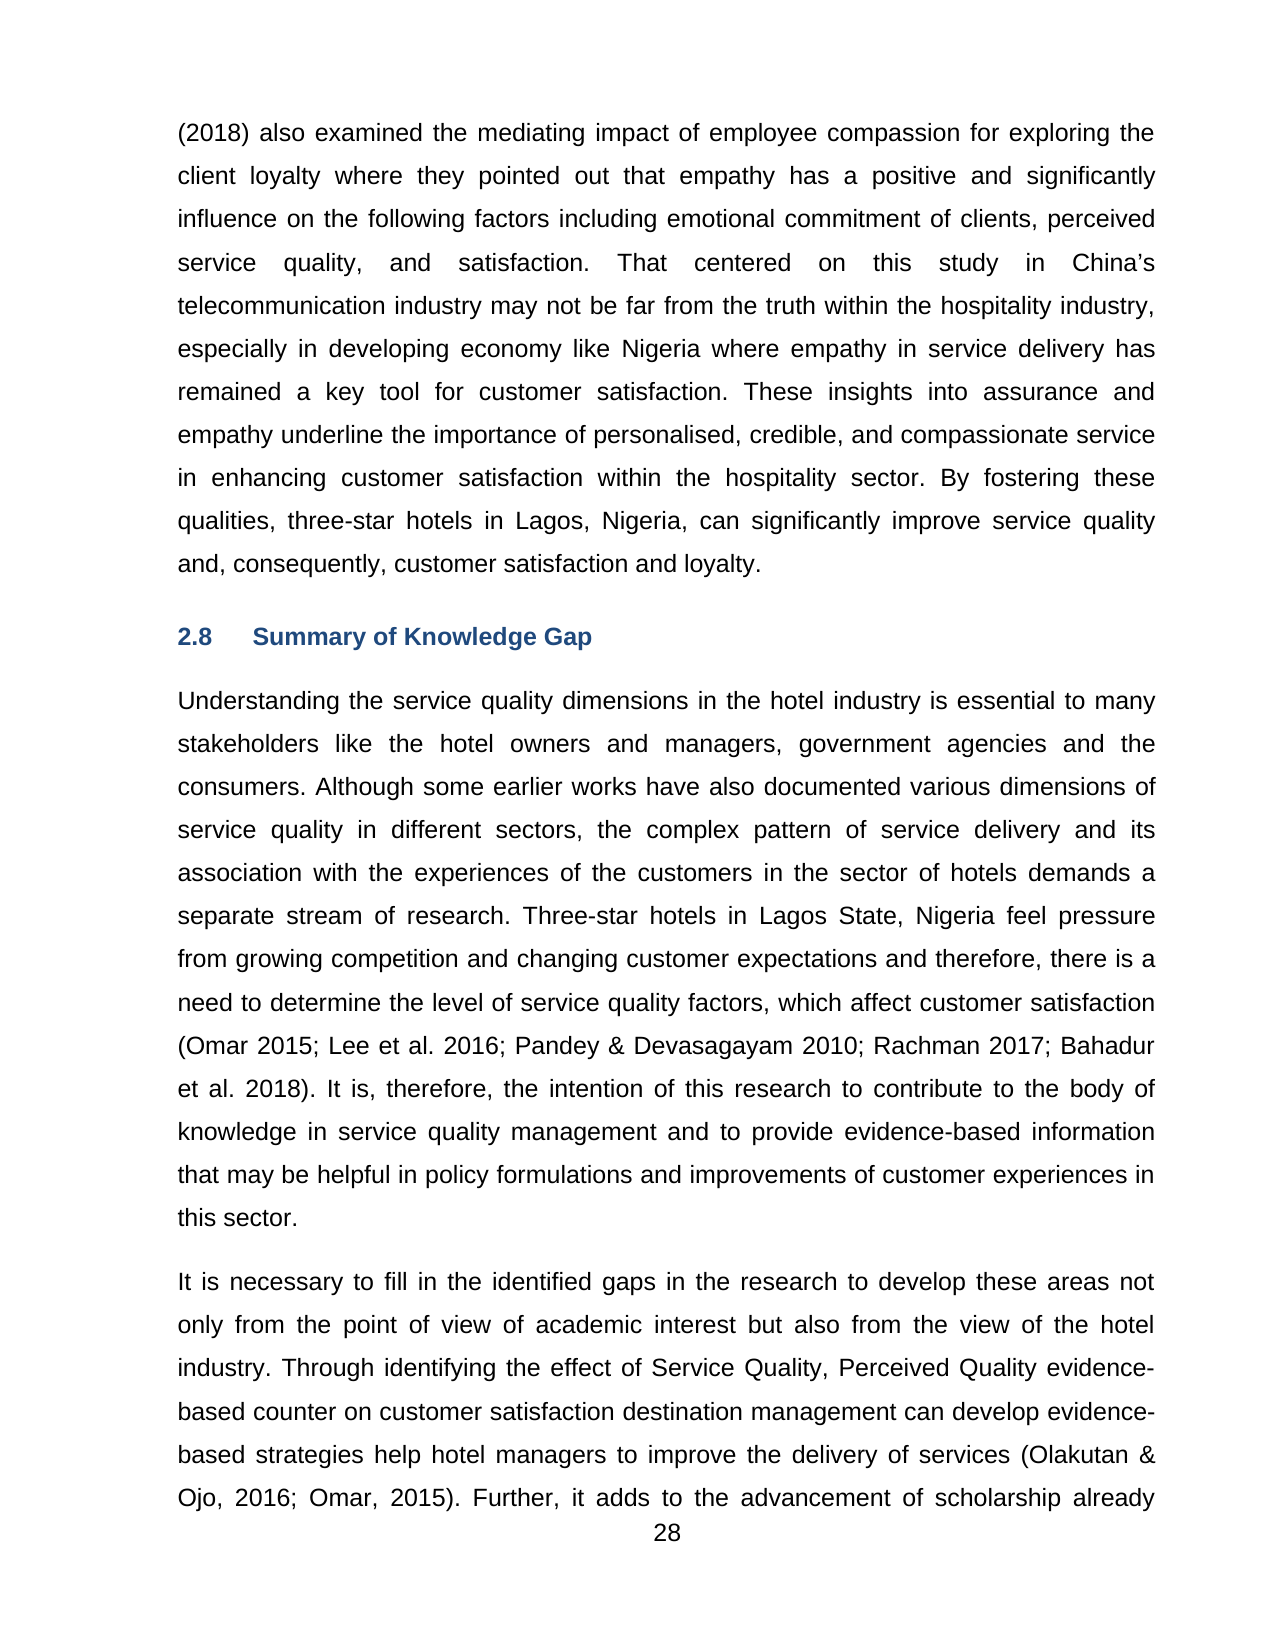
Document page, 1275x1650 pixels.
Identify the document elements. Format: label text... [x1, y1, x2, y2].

subtitle 2.8 Summary of Knowledge Gap [177, 622, 1157, 650]
text Understanding the service quality dimensions in the hotel industry is essential to many stakeholders like the hotel owners and managers, government agencies and the consumers. Although some earlier works have also documented various dimensions of service quality in different sectors, the complex pattern of service delivery and its association with the experiences of the customers in the sector of hotels demands a separate stream of research. Three-star hotels in Lagos State, Nigeria feel pressure from growing competition and changing customer expectations and therefore, there is a need to determine the level of service quality factors, which affect customer satisfaction (Omar 2015; Lee et al. 2016; Pandey & Devasagayam 2010; Rachman 2017; Bahadur et al. 2018). It is, therefore, the intention of this research to contribute to the body of knowledge in service quality management and to provide evidence-based information that may be helpful in policy formulations and improvements of customer experiences in this sector. [177, 686, 1157, 1232]
